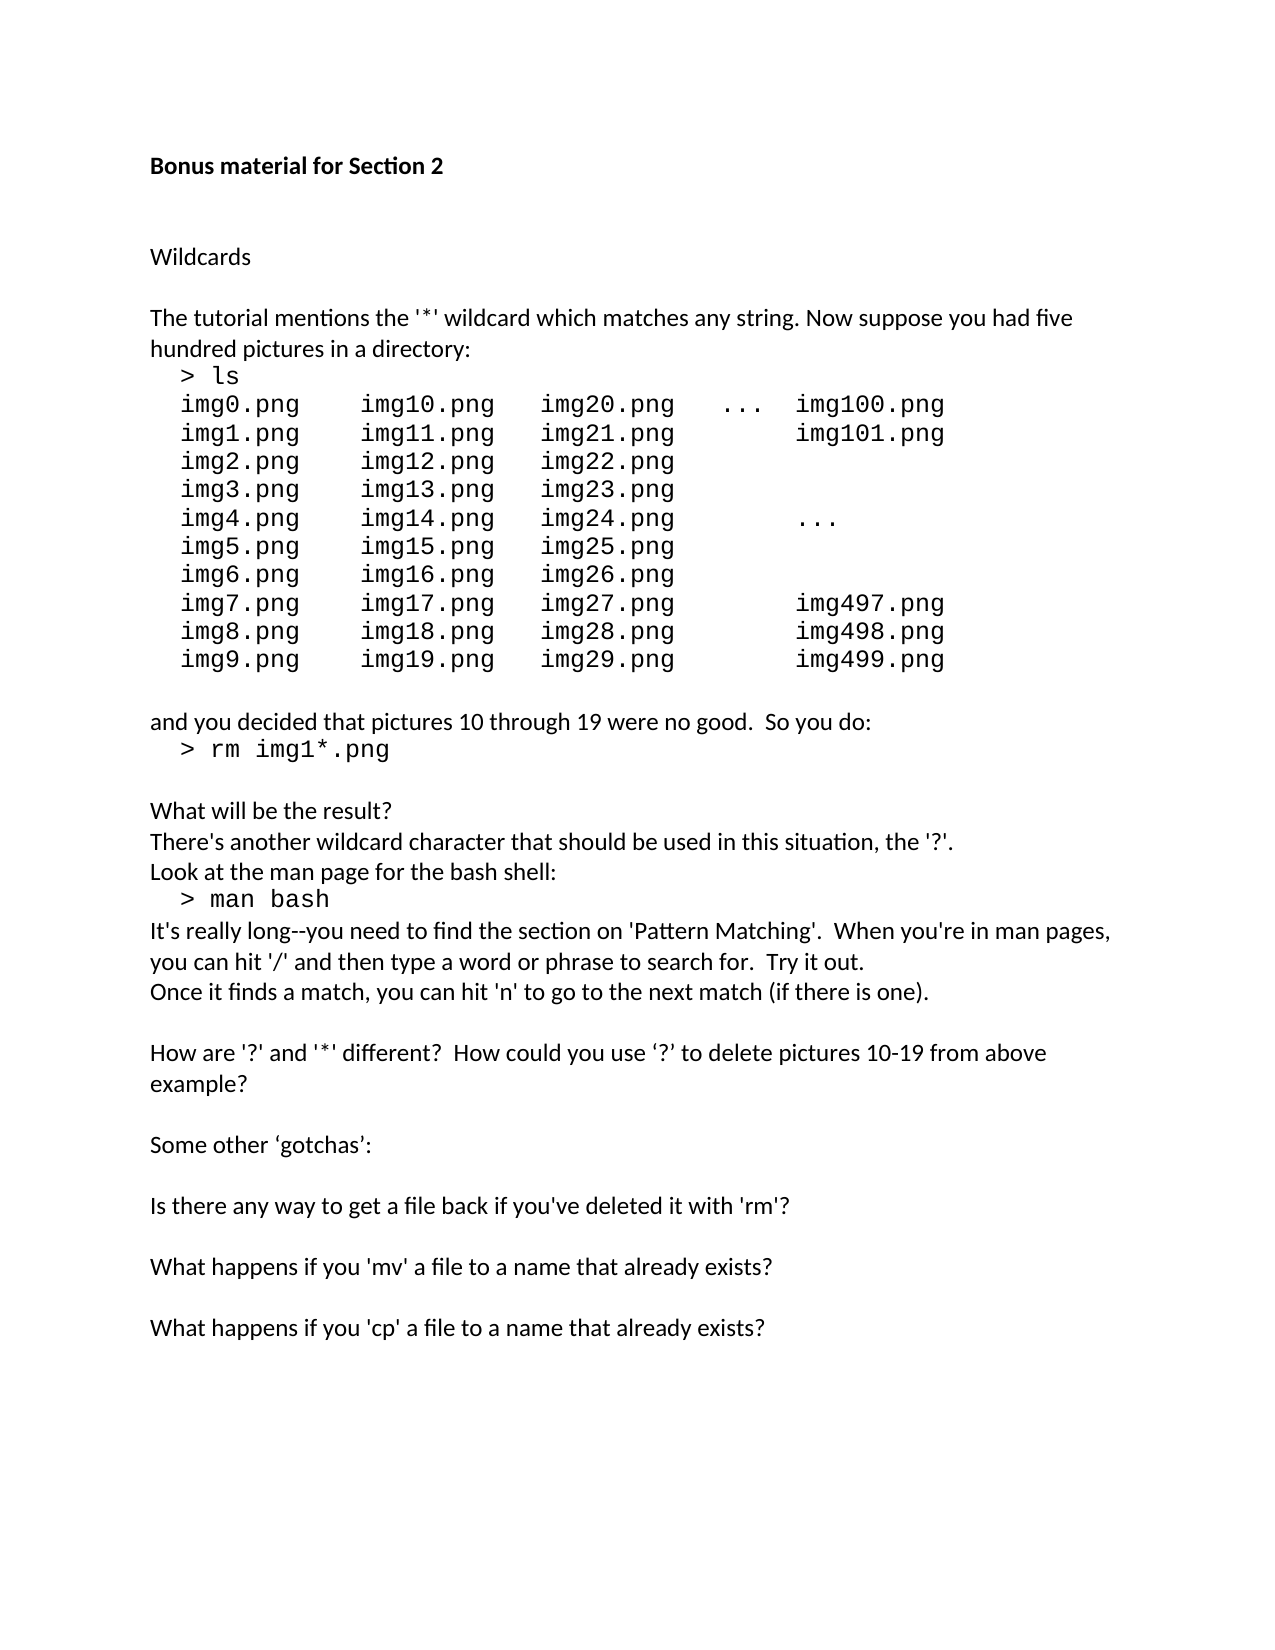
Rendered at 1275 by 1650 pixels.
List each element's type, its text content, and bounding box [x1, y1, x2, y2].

text img1.png img11.png img21.png img101.png [150, 420, 1125, 449]
text and you decided that pictures 10 through 19 were no good. So you do: [150, 706, 1125, 736]
text img4.png img14.png img24.png ... [150, 505, 1125, 534]
text img8.png img18.png img28.png img498.png [150, 619, 1125, 647]
text Wildcards [150, 242, 1125, 272]
text > rm img1*.png [150, 736, 1125, 765]
text img7.png img17.png img27.png img497.png [150, 590, 1125, 619]
text There's another wildcard character that should be used in this situation, the '?'. [150, 826, 1125, 856]
text What happens if you 'cp' a file to a name that already exists? [150, 1312, 1125, 1342]
text img0.png img10.png img20.png ... img100.png [150, 392, 1125, 420]
text Once it finds a match, you can hit 'n' to go to the next match (if there is one). [150, 976, 1125, 1007]
text What happens if you 'mv' a file to a name that already exists? [150, 1251, 1125, 1281]
text hundred pictures in a directory: [150, 333, 1125, 364]
text Look at the man page for the bash shell: [150, 856, 1125, 887]
text img6.png img16.png img26.png [150, 562, 1125, 590]
text img2.png img12.png img22.png [150, 449, 1125, 477]
text Some other ‘gotchas’: [150, 1129, 1125, 1159]
text > ls [150, 364, 1125, 392]
text It's really long--you need to find the section on 'Pattern Matching'. When you're in man pages, you can hit '/' and then type a word or phrase to search for. Try it out. [150, 915, 1125, 976]
text img3.png img13.png img23.png [150, 477, 1125, 505]
text img9.png img19.png img29.png img499.png [150, 647, 1125, 675]
text Bonus material for Section 2 [150, 150, 1125, 181]
text Is there any way to get a file back if you've deleted it with 'rm'? [150, 1190, 1125, 1220]
text The tutorial mentions the '*' wildcard which matches any string. Now suppose you had five [150, 303, 1125, 333]
text How are '?' and '*' different? How could you use ‘?’ to delete pictures 10-19 from above example? [150, 1037, 1125, 1098]
text img5.png img15.png img25.png [150, 534, 1125, 562]
text What will be the result? [150, 795, 1125, 826]
text > man bash [150, 887, 1125, 915]
